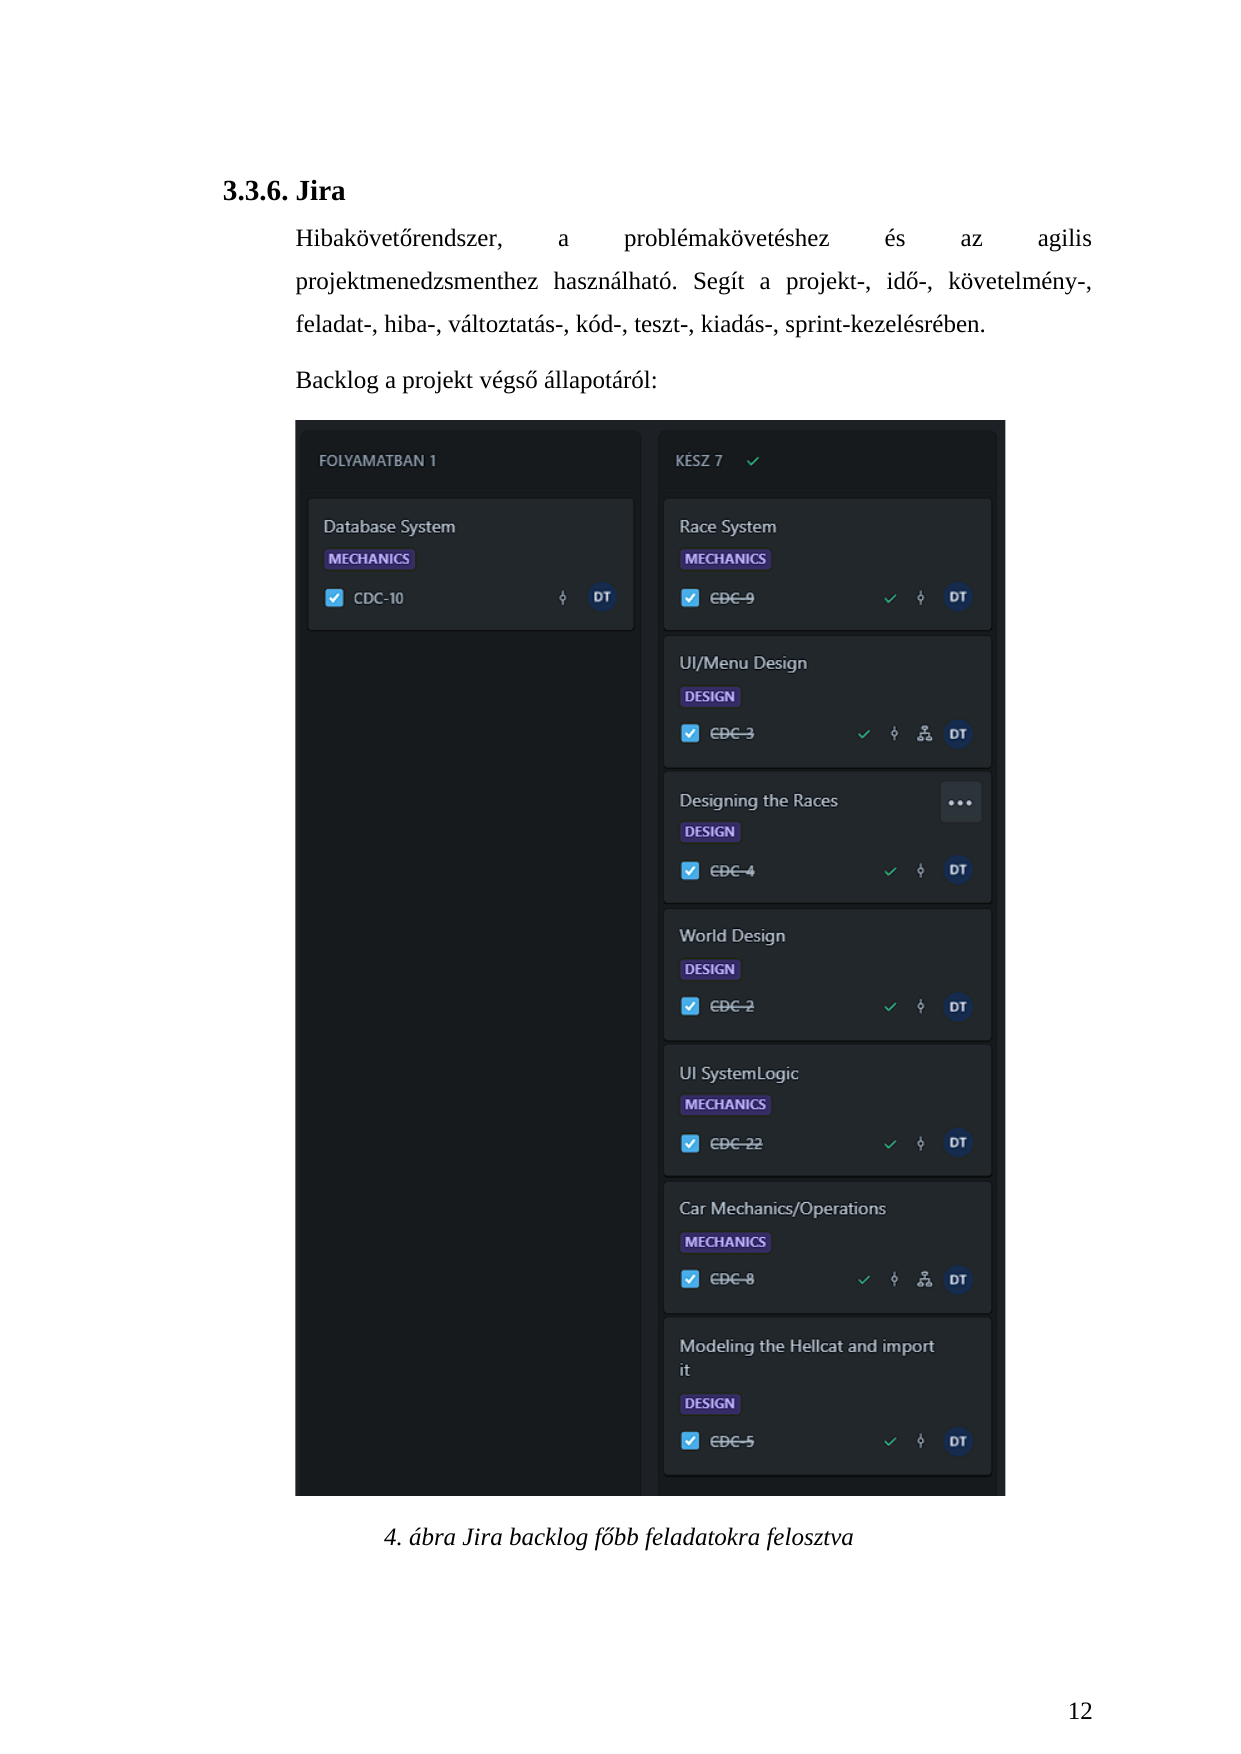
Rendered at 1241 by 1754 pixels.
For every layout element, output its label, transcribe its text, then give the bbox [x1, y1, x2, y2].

text 4. ábra Jira backlog főbb feladatokra felosztva [148, 1522, 1092, 1551]
picture [295, 420, 1006, 1496]
subtitle Jira [223, 173, 1092, 206]
text Hibakövetőrendszer, a problémakövetéshez és az agilis projektmenedzsmenthez használható. Segít a projekt-, idő-, követelmény-, feladat-, hiba-, változtatás-, kód-, teszt-, kiadás-, sprint-kezelésrében. [295, 223, 1092, 338]
text Backlog a projekt végső állapotáról: [295, 365, 1092, 394]
